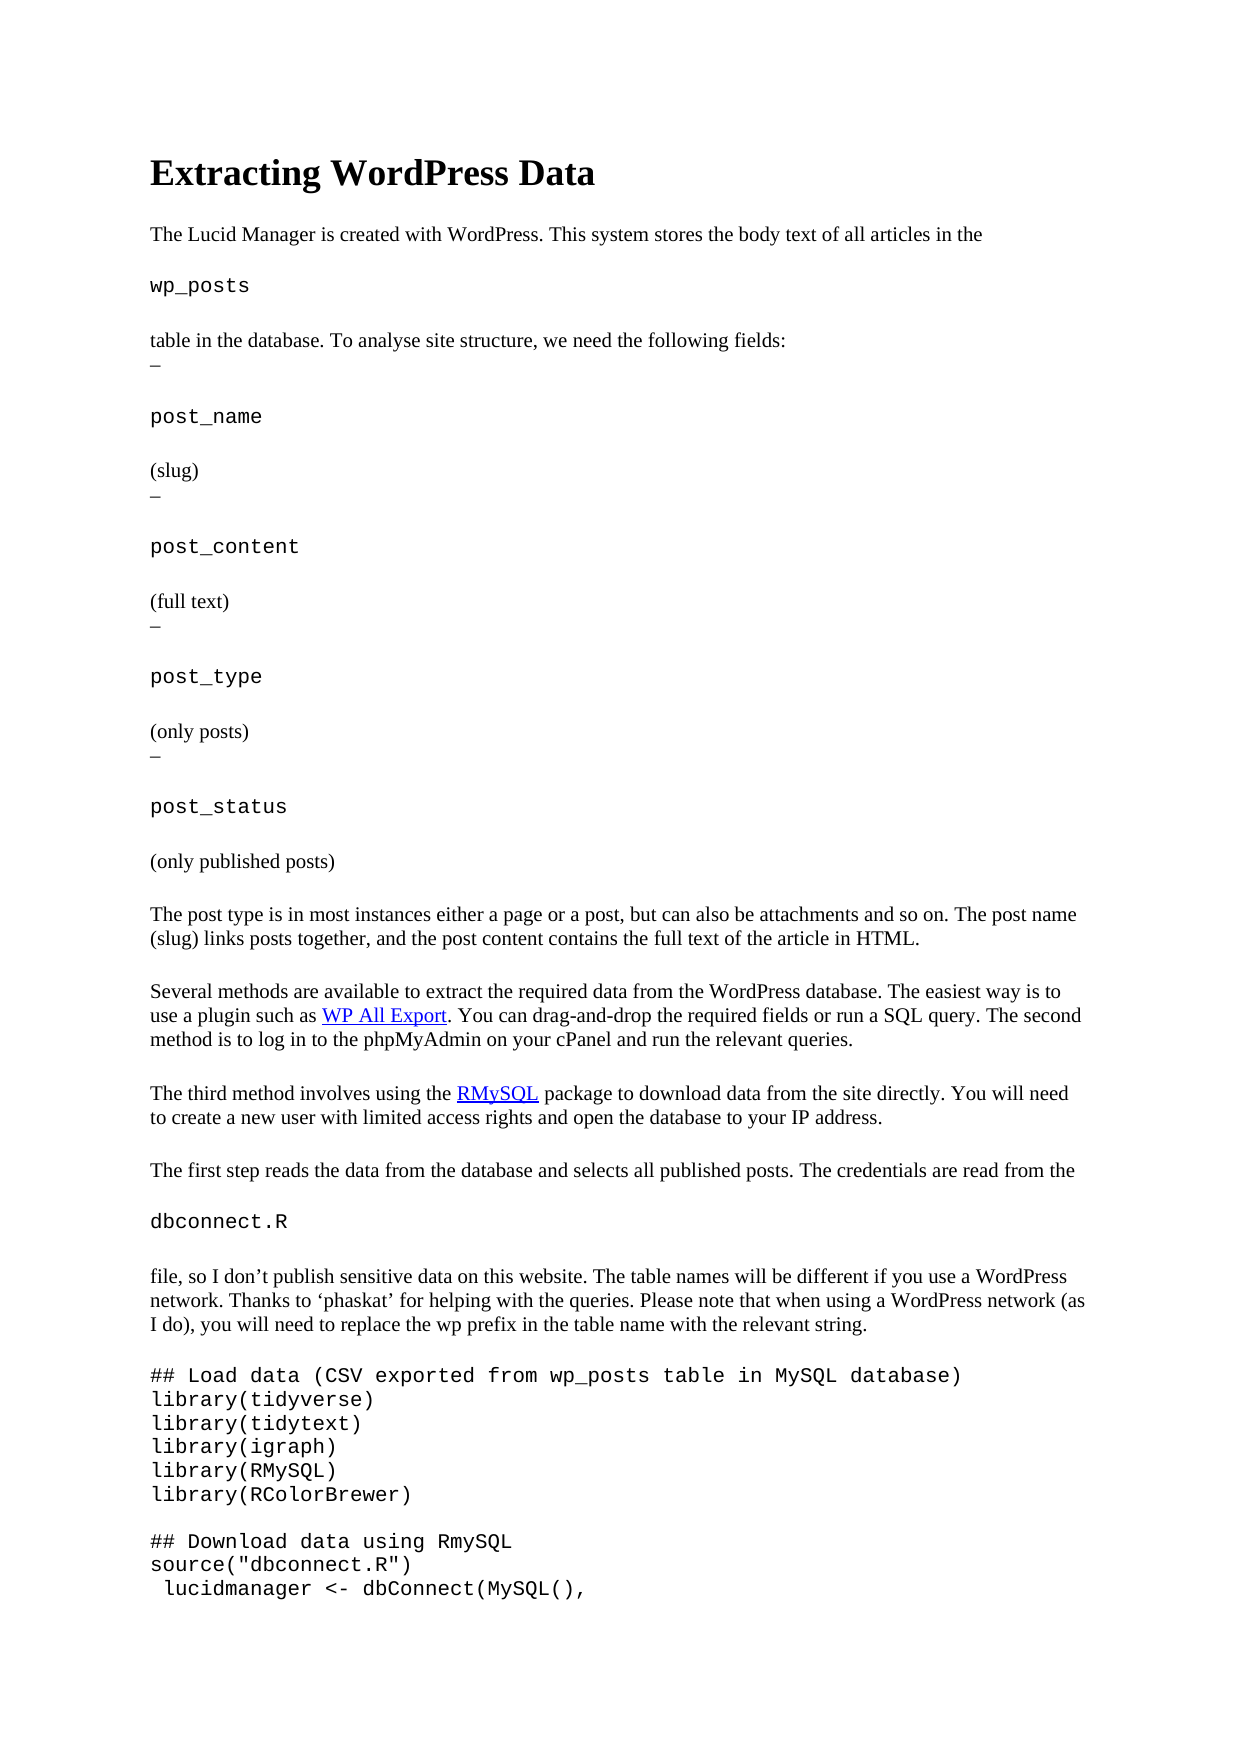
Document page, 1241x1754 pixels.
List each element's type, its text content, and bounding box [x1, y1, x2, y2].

text post_type [150, 666, 1090, 689]
text library(tidyverse) [150, 1389, 1090, 1413]
text lucidmanager <- dbConnect(MySQL(), [150, 1578, 1090, 1602]
text file, so I don’t publish sensitive data on this website. The table names will be different if you use a WordPress network. Thanks to ‘phaskat’ for helping with the queries. Please note that when using a WordPress network (as I do), you will need to replace the wp prefix in the table name with the relevant string. [150, 1264, 1090, 1336]
text library(RMySQL) [150, 1460, 1090, 1483]
text table in the database. To analyse site structure, we need the following fields: – [150, 328, 1090, 376]
text library(igraph) [150, 1436, 1090, 1460]
text post_name [150, 406, 1090, 429]
text source("dbconnect.R") [150, 1554, 1090, 1578]
text ## Load data (CSV exported from wp_posts table in MySQL database) [150, 1365, 1090, 1389]
text (full text) – [150, 588, 1090, 637]
text The Lucid Manager is created with WordPress. This system stores the body text of all articles in the [150, 222, 1090, 246]
text The post type is in most instances either a page or a post, but can also be attachments and so on. The post name (slug) links posts together, and the post content contains the full text of the article in HTML. [150, 902, 1090, 950]
text The third method involves using the RMySQL package to download data from the site directly. You will need to create a new user with limited access rights and open the database to your IP address. [150, 1081, 1090, 1129]
text The first step reads the data from the database and selects all published posts. The credentials are read from the [150, 1158, 1090, 1182]
text (slug) – [150, 458, 1090, 507]
text Several methods are available to extract the required data from the WordPress database. The easiest way is to use a plugin such as WP All Export. You can drag-and-drop the required fields or run a SQL query. The second method is to log in to the phpMyAdmin on your cPanel and run the relevant queries. [150, 979, 1090, 1051]
text (only posts) – [150, 719, 1090, 767]
text post_status [150, 796, 1090, 819]
text library(tidytext) [150, 1413, 1090, 1436]
text library(RColorBrewer) [150, 1483, 1090, 1507]
text ## Download data using RmySQL [150, 1531, 1090, 1554]
text Extracting WordPress Data [150, 150, 1090, 193]
text (only published posts) [150, 849, 1090, 873]
text post_content [150, 536, 1090, 559]
text dbconnect.R [150, 1211, 1090, 1235]
text wp_posts [150, 276, 1090, 299]
